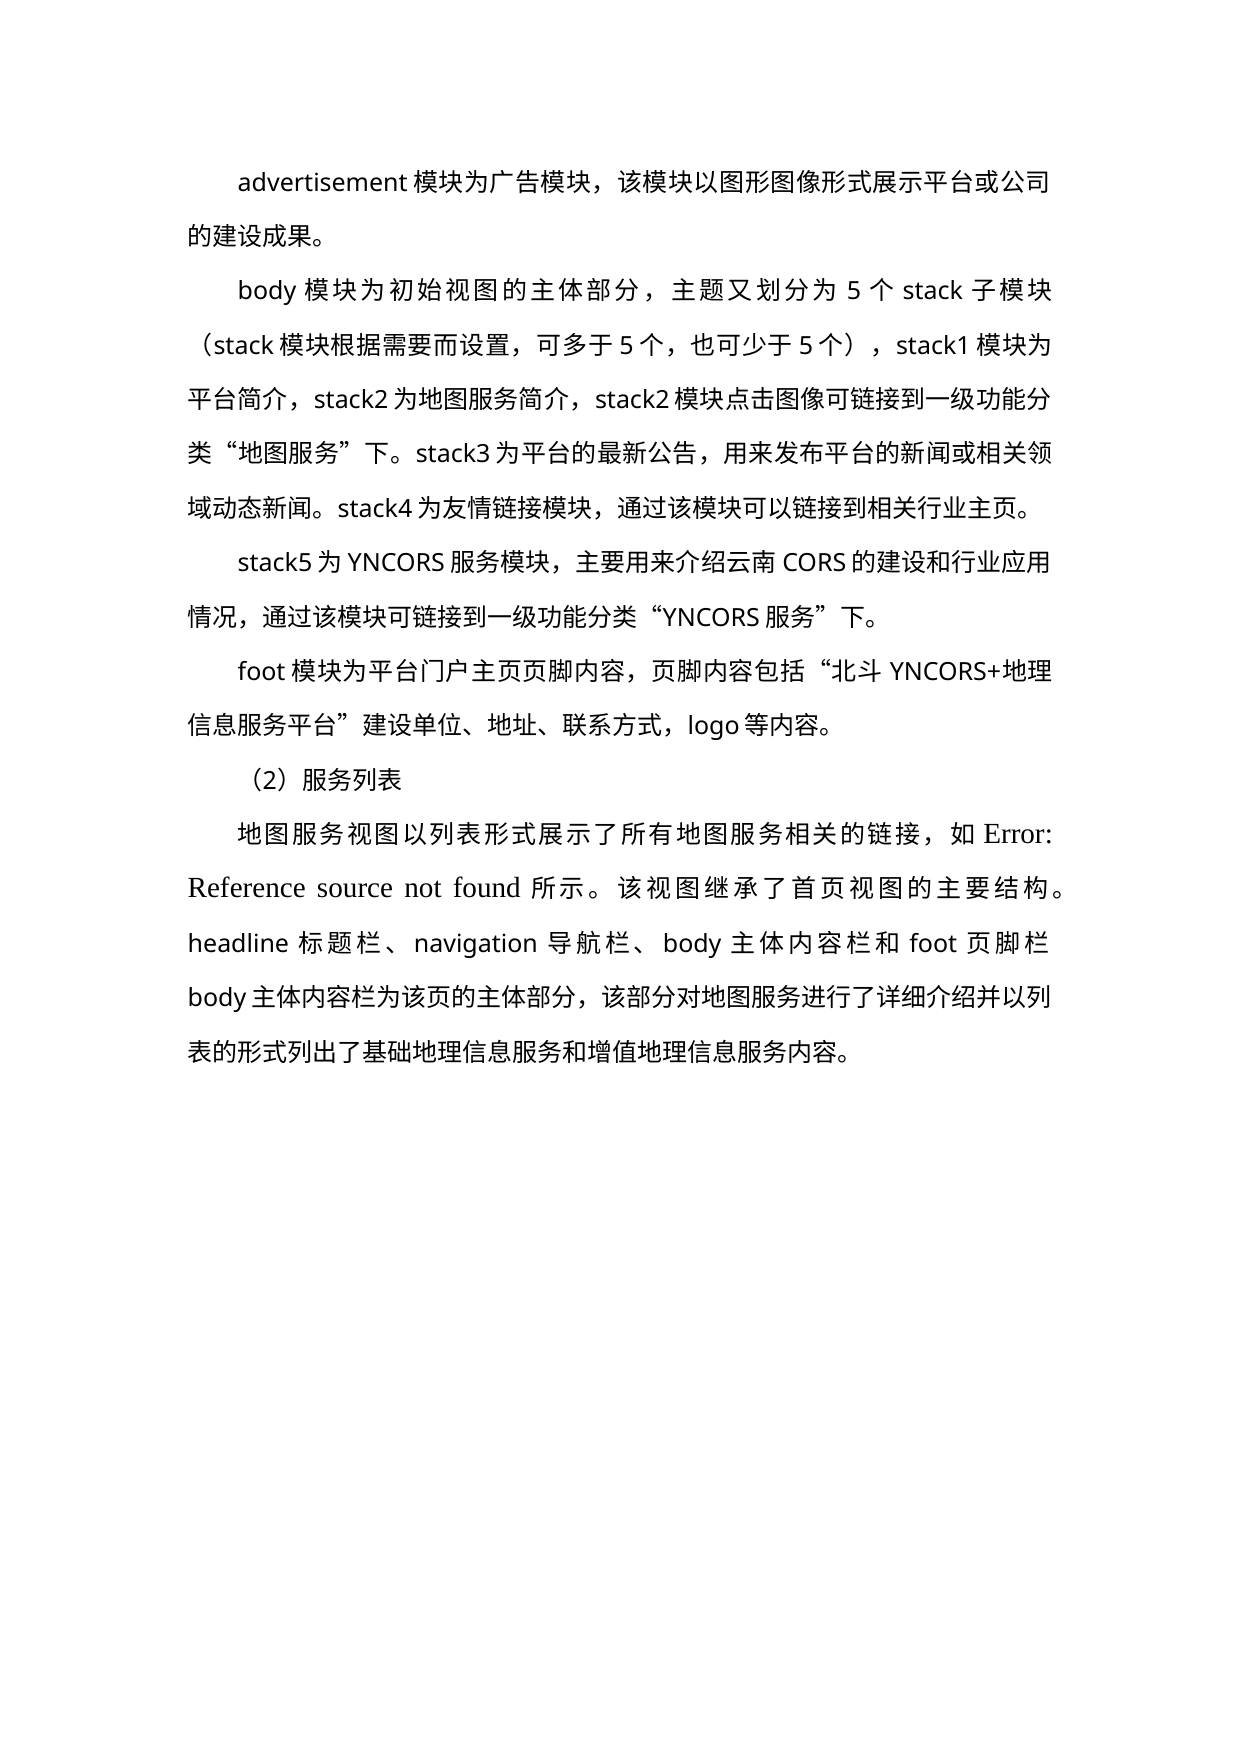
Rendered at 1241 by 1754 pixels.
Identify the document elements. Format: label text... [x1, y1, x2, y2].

text body模块为初始视图的主体部分，主题又划分为5个stack子模块（stack模块根据需要而设置，可多于5个，也可少于5个），stack1模块为平台简介，stack2为地图服务简介，stack2模块点击图像可链接到一级功能分类“地图服务”下。stack3为平台的最新公告，用来发布平台的新闻或相关领域动态新闻。stack4为友情链接模块，通过该模块可以链接到相关行业主页。 [187, 271, 1053, 524]
text （2）服务列表 [187, 760, 1053, 796]
text stack5为YNCORS服务模块，主要用来介绍云南CORS的建设和行业应用情况，通过该模块可链接到一级功能分类“YNCORS服务”下。 [187, 543, 1053, 633]
text foot模块为平台门户主页页脚内容，页脚内容包括“北斗YNCORS+地理信息服务平台”建设单位、地址、联系方式，logo等内容。 [187, 651, 1053, 742]
text advertisement模块为广告模块，该模块以图形图像形式展示平台或公司的建设成果。 [187, 162, 1053, 253]
